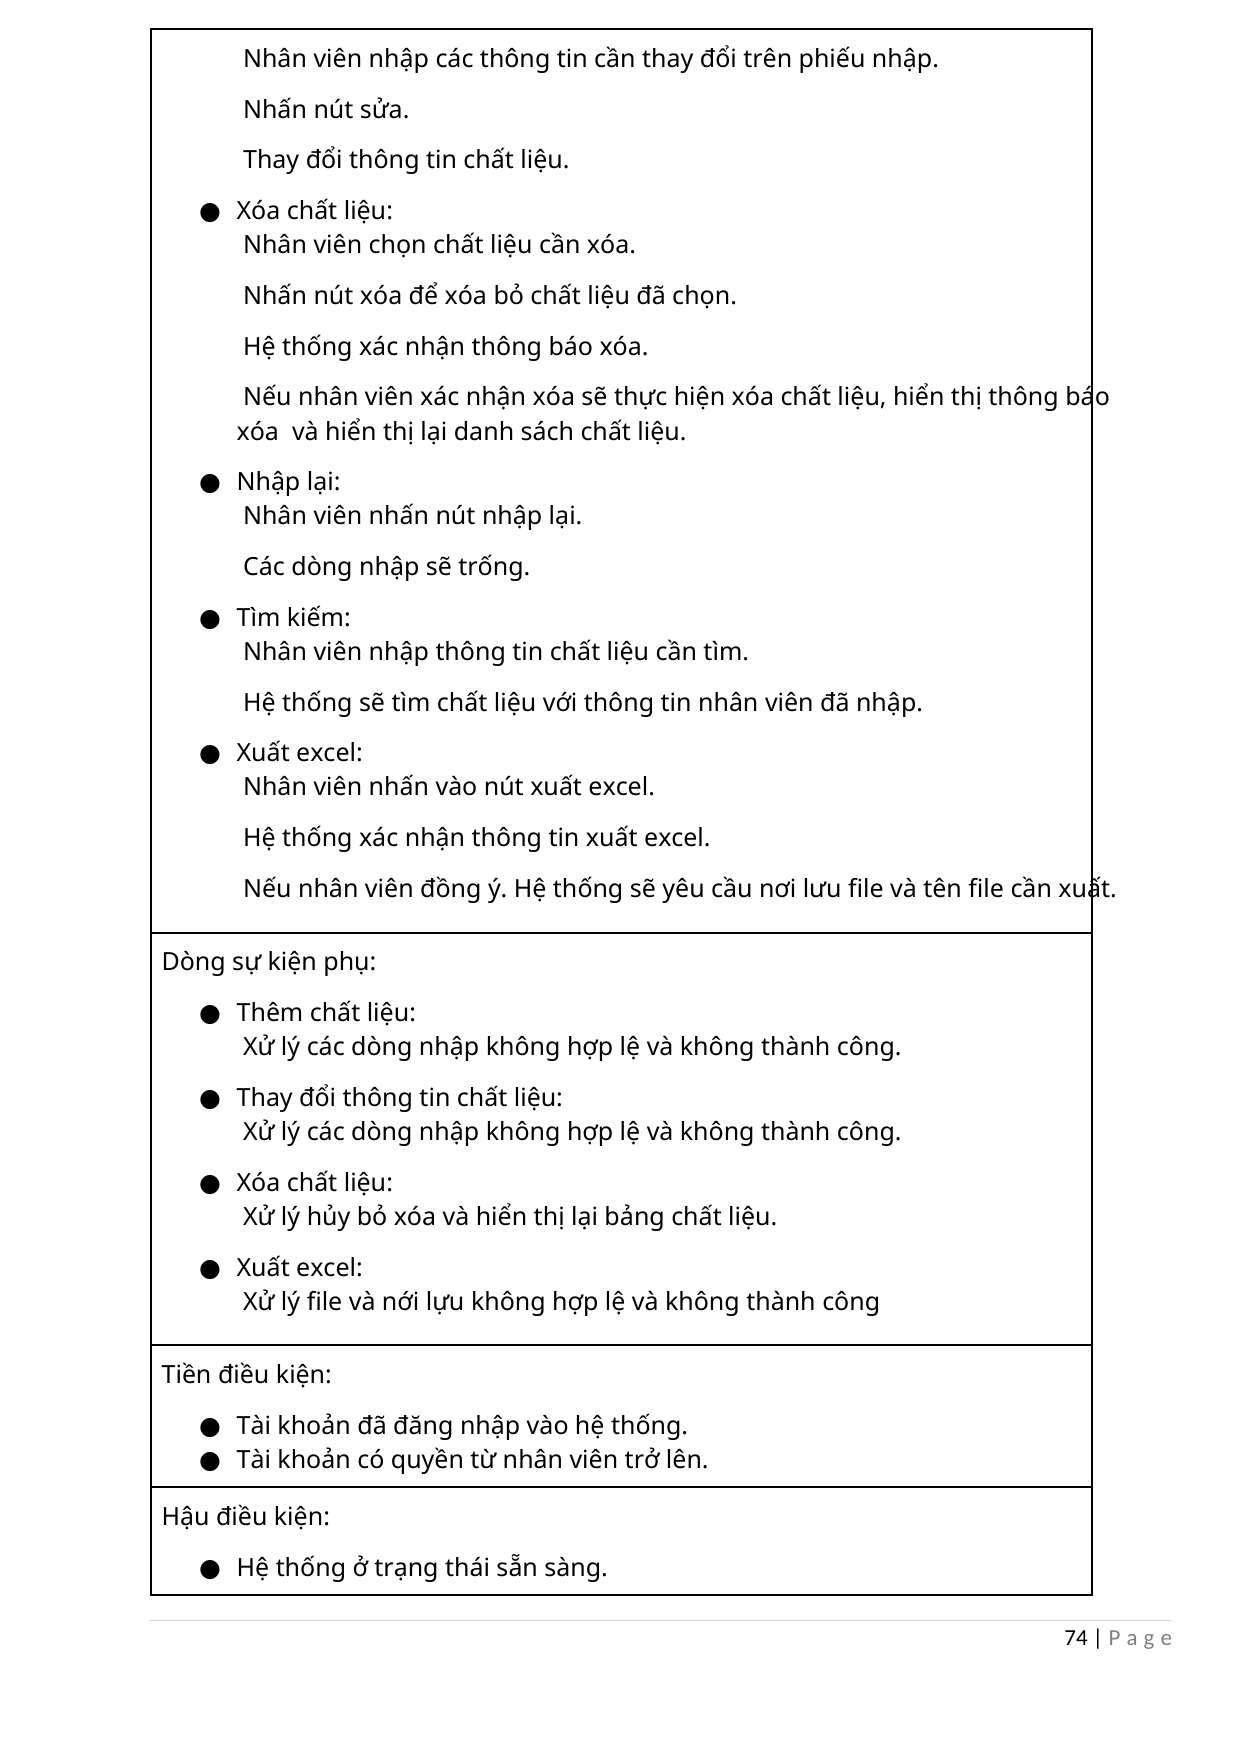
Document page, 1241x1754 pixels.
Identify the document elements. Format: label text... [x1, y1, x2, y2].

table_cell Tiền điều kiện: Tài khoản đã đăng nhập vào hệ thống. Tài khoản có quyền từ nhân viên trở lên. [152, 1346, 1091, 1486]
table_cell Hậu điều kiện: Hệ thống ở trạng thái sẵn sàng. [152, 1488, 1091, 1594]
table_cell Dòng sự kiện phụ: Thêm chất liệu: Xử lý các dòng nhập không hợp lệ và không thành công. Thay đổi thông tin chất liệu: Xử lý các dòng nhập không hợp lệ và không thành công. Xóa chất liệu: Xử lý hủy bỏ xóa và hiển thị lại bảng chất liệu. Xuất excel: Xử lý file và nới lựu không hợp lệ và không thành công [152, 934, 1091, 1344]
